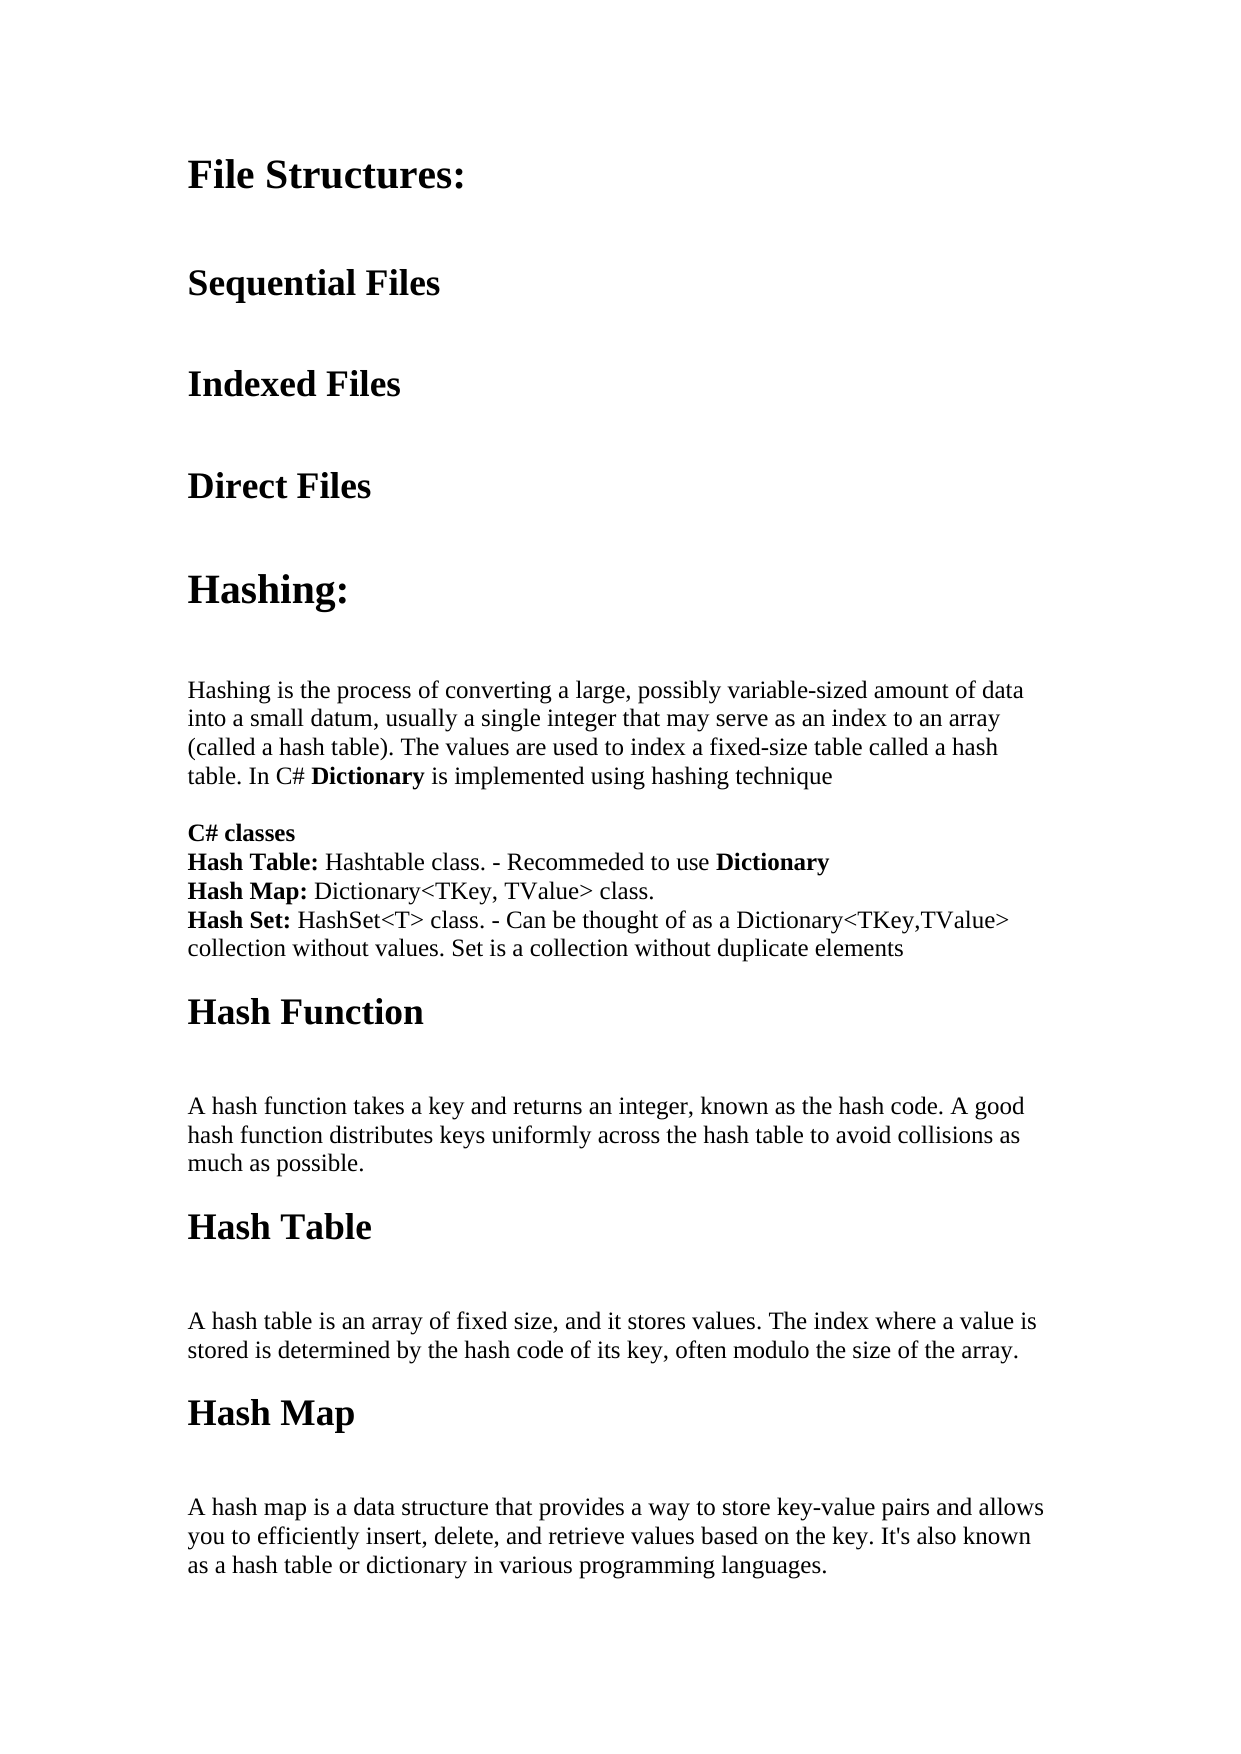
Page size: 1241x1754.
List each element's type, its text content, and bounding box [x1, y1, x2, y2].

text Hash Set: HashSet<T> class. - Can be thought of as a Dictionary<TKey,TValue> collection without values. Set is a collection without duplicate elements [187, 905, 1053, 962]
text Hash Table: Hashtable class. - Recommeded to use Dictionary [187, 847, 1053, 876]
subtitle Hashing: [187, 565, 1053, 613]
subtitle Indexed Files [187, 362, 1053, 405]
text Hashing is the process of converting a large, possibly variable-sized amount of data into a small datum, usually a single integer that may serve as an index to an array (called a hash table). The values are used to index a fixed-size table called a hash table. In C# Dictionary is implemented using hashing technique [187, 675, 1053, 790]
text C# classes [187, 818, 1053, 847]
subtitle Hash Map [187, 1391, 1053, 1434]
text A hash function takes a key and returns an integer, known as the hash code. A good hash function distributes keys uniformly across the hash table to avoid collisions as much as possible. [187, 1091, 1053, 1177]
text Hash Map: Dictionary<TKey, TValue> class. [187, 876, 1053, 905]
subtitle Hash Table [187, 1204, 1053, 1247]
subtitle Sequential Files [187, 260, 1053, 303]
subtitle Hash Function [187, 989, 1053, 1032]
subtitle File Structures: [187, 150, 1053, 198]
subtitle Direct Files [187, 463, 1053, 506]
